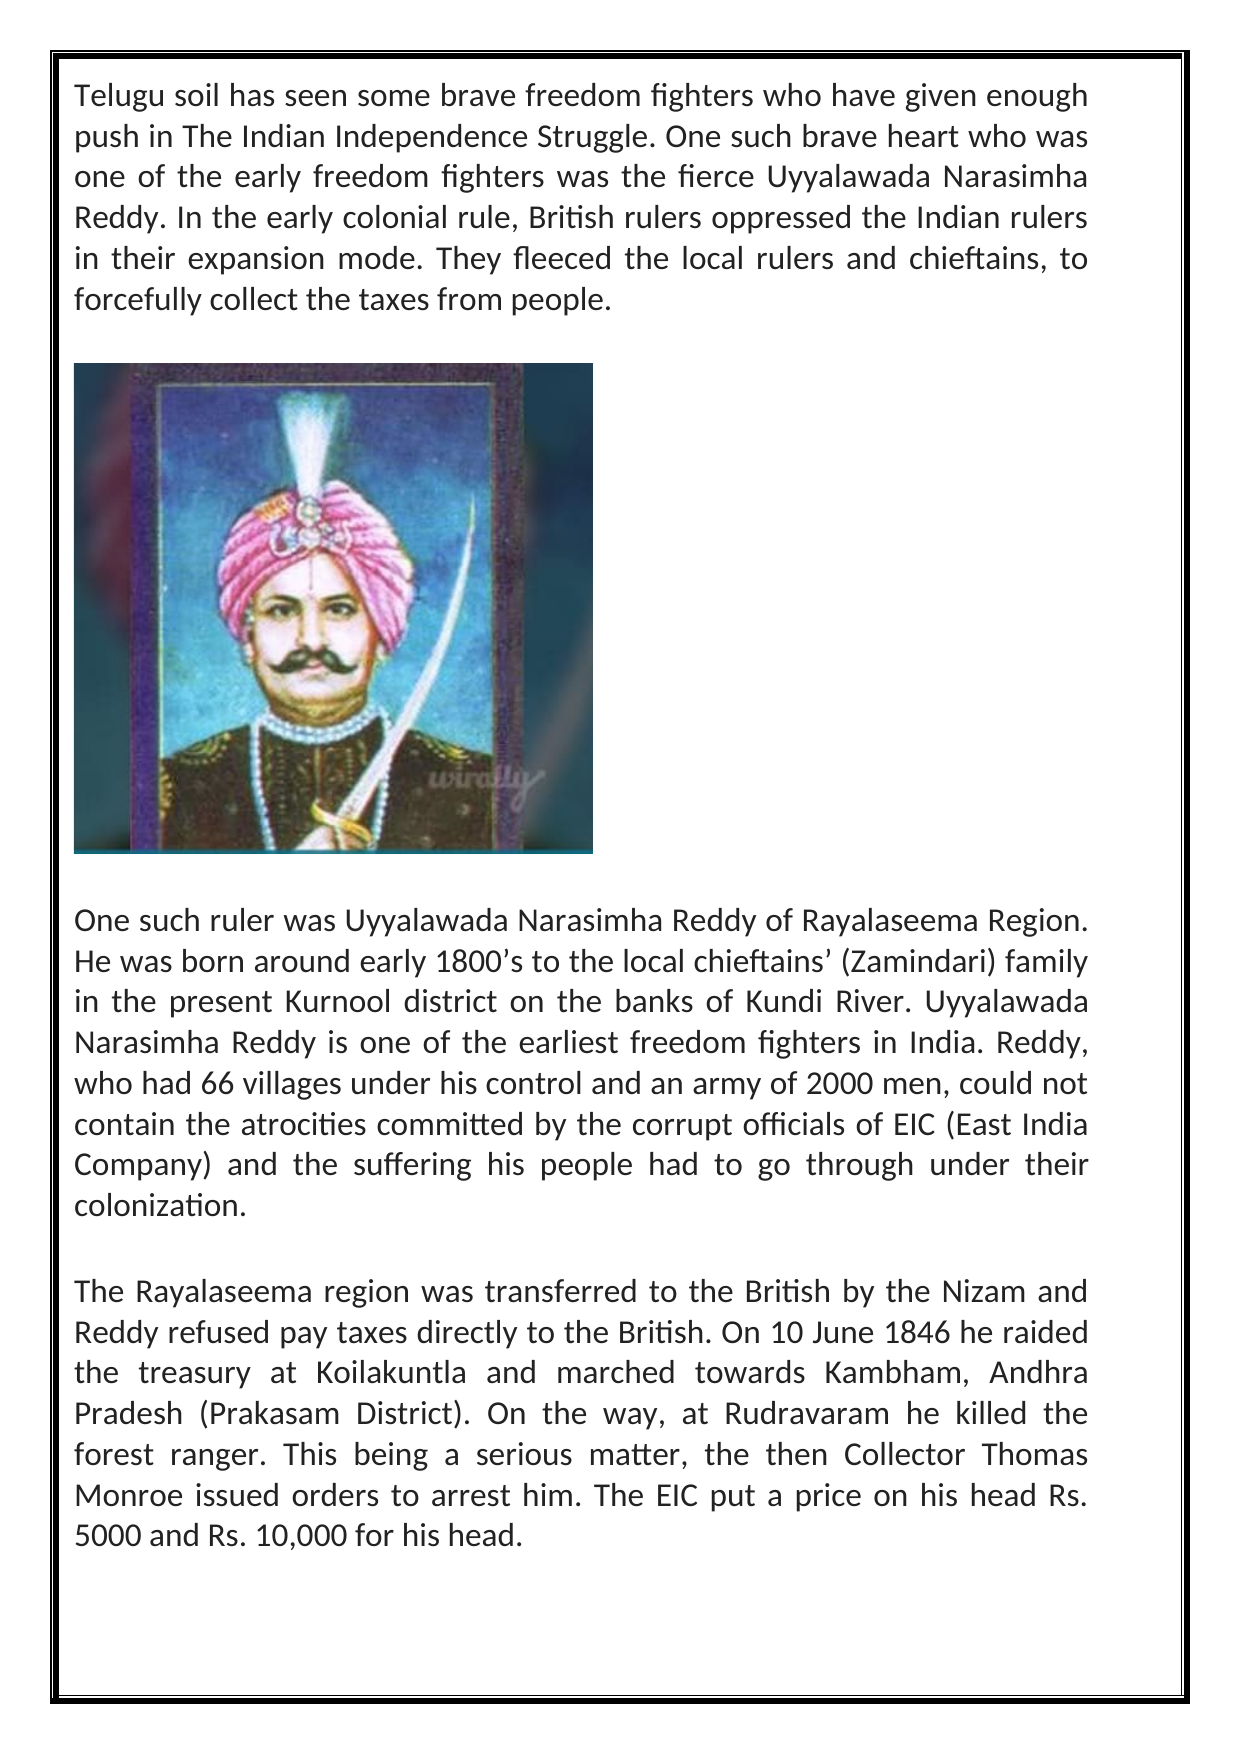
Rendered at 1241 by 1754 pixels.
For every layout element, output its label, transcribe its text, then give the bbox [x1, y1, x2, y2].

text The Rayalaseema region was transferred to the British by the Nizam and Reddy refused pay taxes directly to the British. On 10 June 1846 he raided the treasury at Koilakuntla and marched towards Kambham, Andhra Pradesh (Prakasam District). On the way, at Rudravaram he killed the forest ranger. This being a serious matter, the then Collector Thomas Monroe issued orders to arrest him. The EIC put a price on his head Rs. 5000 and Rs. 10,000 for his head. [74, 1270, 1090, 1555]
text One such ruler was Uyyalawada Narasimha Reddy of Rayalaseema Region. He was born around early 1800’s to the local chieftains’ (Zamindari) family in the present Kurnool district on the banks of Kundi River. Uyyalawada Narasimha Reddy is one of the earliest freedom fighters in India. Reddy, who had 66 villages under his control and an army of 2000 men, could not contain the atrocities committed by the corrupt officials of EIC (East India Company) and the suffering his people had to go through under their colonization. [74, 899, 1090, 1225]
picture [73, 363, 593, 854]
text Telugu soil has seen some brave freedom fighters who have given enough push in The Indian Independence Struggle. One such brave heart who was one of the early freedom fighters was the fierce Uyyalawada Narasimha Reddy. In the early colonial rule, British rulers oppressed the Indian rulers in their expansion mode. They fleeced the local rulers and chieftains, to forcefully collect the taxes from people. [74, 74, 1090, 318]
